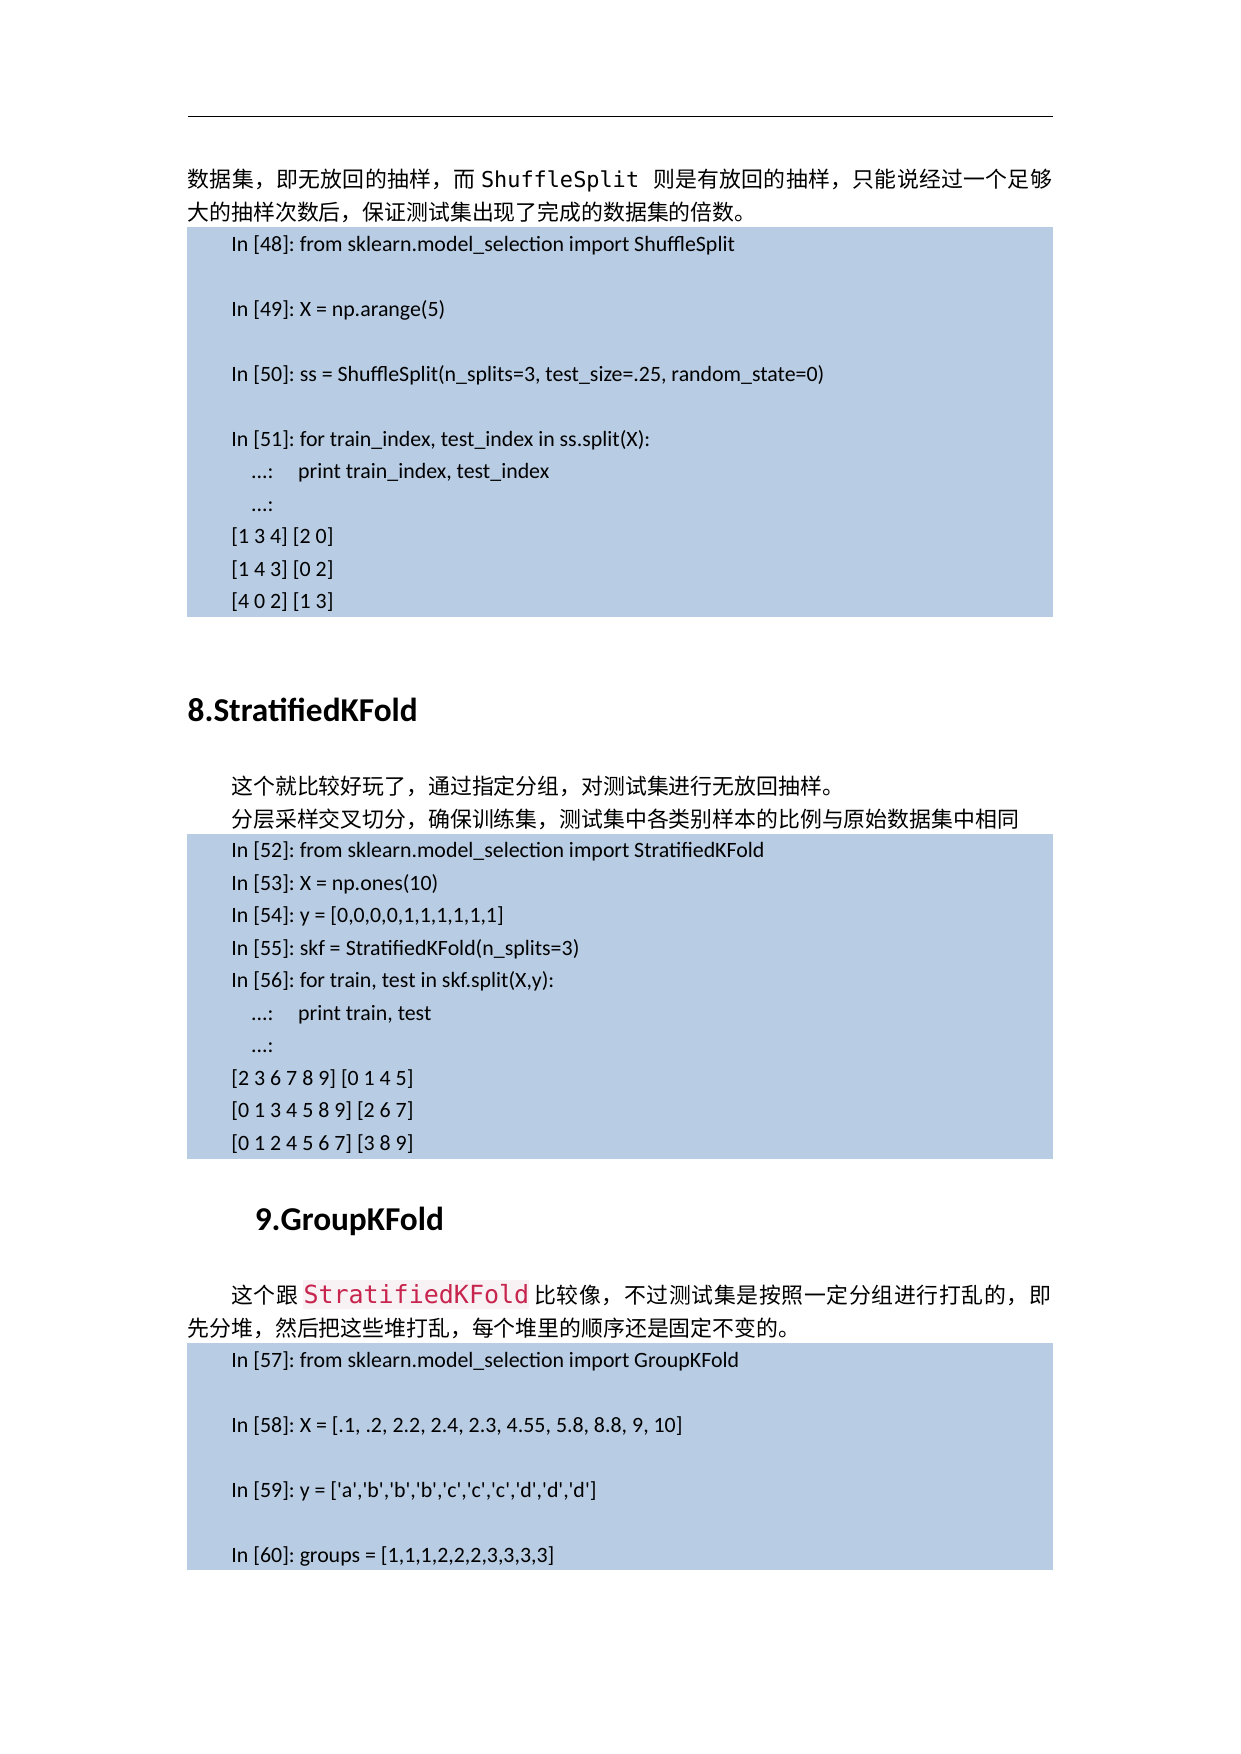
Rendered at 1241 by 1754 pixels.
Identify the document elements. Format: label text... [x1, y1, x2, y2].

text In [58]: X = [.1, .2, 2.2, 2.4, 2.3, 4.55, 5.8, 8.8, 9, 10] [187, 1408, 1053, 1440]
text In [59]: y = ['a','b','b','b','c','c','c','d','d','d'] [187, 1473, 1053, 1505]
text In [55]: skf = StratifiedKFold(n_splits=3) [187, 931, 1053, 964]
text 这个跟StratifiedKFold 比较像，不过测试集是按照一定分组进行打乱的，即先分堆，然后把这些堆打乱，每个堆里的顺序还是固定不变的。 [187, 1278, 1053, 1343]
text [2 3 6 7 8 9] [0 1 4 5] [187, 1061, 1053, 1094]
text In [51]: for train_index, test_index in ss.split(X): [187, 422, 1053, 454]
text In [48]: from sklearn.model_selection import ShuffleSplit [187, 227, 1053, 259]
text ...: print train_index, test_index [187, 454, 1053, 487]
text In [56]: for train, test in skf.split(X,y): [187, 964, 1053, 996]
text In [52]: from sklearn.model_selection import StratifiedKFold [187, 834, 1053, 866]
text In [49]: X = np.arange(5) [187, 292, 1053, 324]
text [1 4 3] [0 2] [187, 552, 1053, 584]
text In [57]: from sklearn.model_selection import GroupKFold [187, 1343, 1053, 1375]
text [187, 162, 1053, 227]
subtitle 9.GroupKFold [187, 1186, 1053, 1251]
subtitle 8.StratifiedKFold [187, 644, 1053, 742]
text ...: [187, 487, 1053, 519]
text In [50]: ss = ShuffleSplit(n_splits=3, test_size=.25, random_state=0) [187, 357, 1053, 389]
text 分层采样交叉切分，确保训练集，测试集中各类别样本的比例与原始数据集中相同 [187, 801, 1053, 834]
text ...: print train, test [187, 996, 1053, 1029]
text [0 1 2 4 5 6 7] [3 8 9] [187, 1126, 1053, 1159]
text [1 3 4] [2 0] [187, 519, 1053, 552]
text In [60]: groups = [1,1,1,2,2,2,3,3,3,3] [187, 1538, 1053, 1570]
text [4 0 2] [1 3] [187, 584, 1053, 617]
text ...: [187, 1029, 1053, 1061]
text In [53]: X = np.ones(10) [187, 866, 1053, 899]
text In [54]: y = [0,0,0,0,1,1,1,1,1,1] [187, 899, 1053, 931]
text [0 1 3 4 5 8 9] [2 6 7] [187, 1094, 1053, 1126]
text 这个就比较好玩了，通过指定分组，对测试集进行无放回抽样。 [187, 769, 1053, 801]
